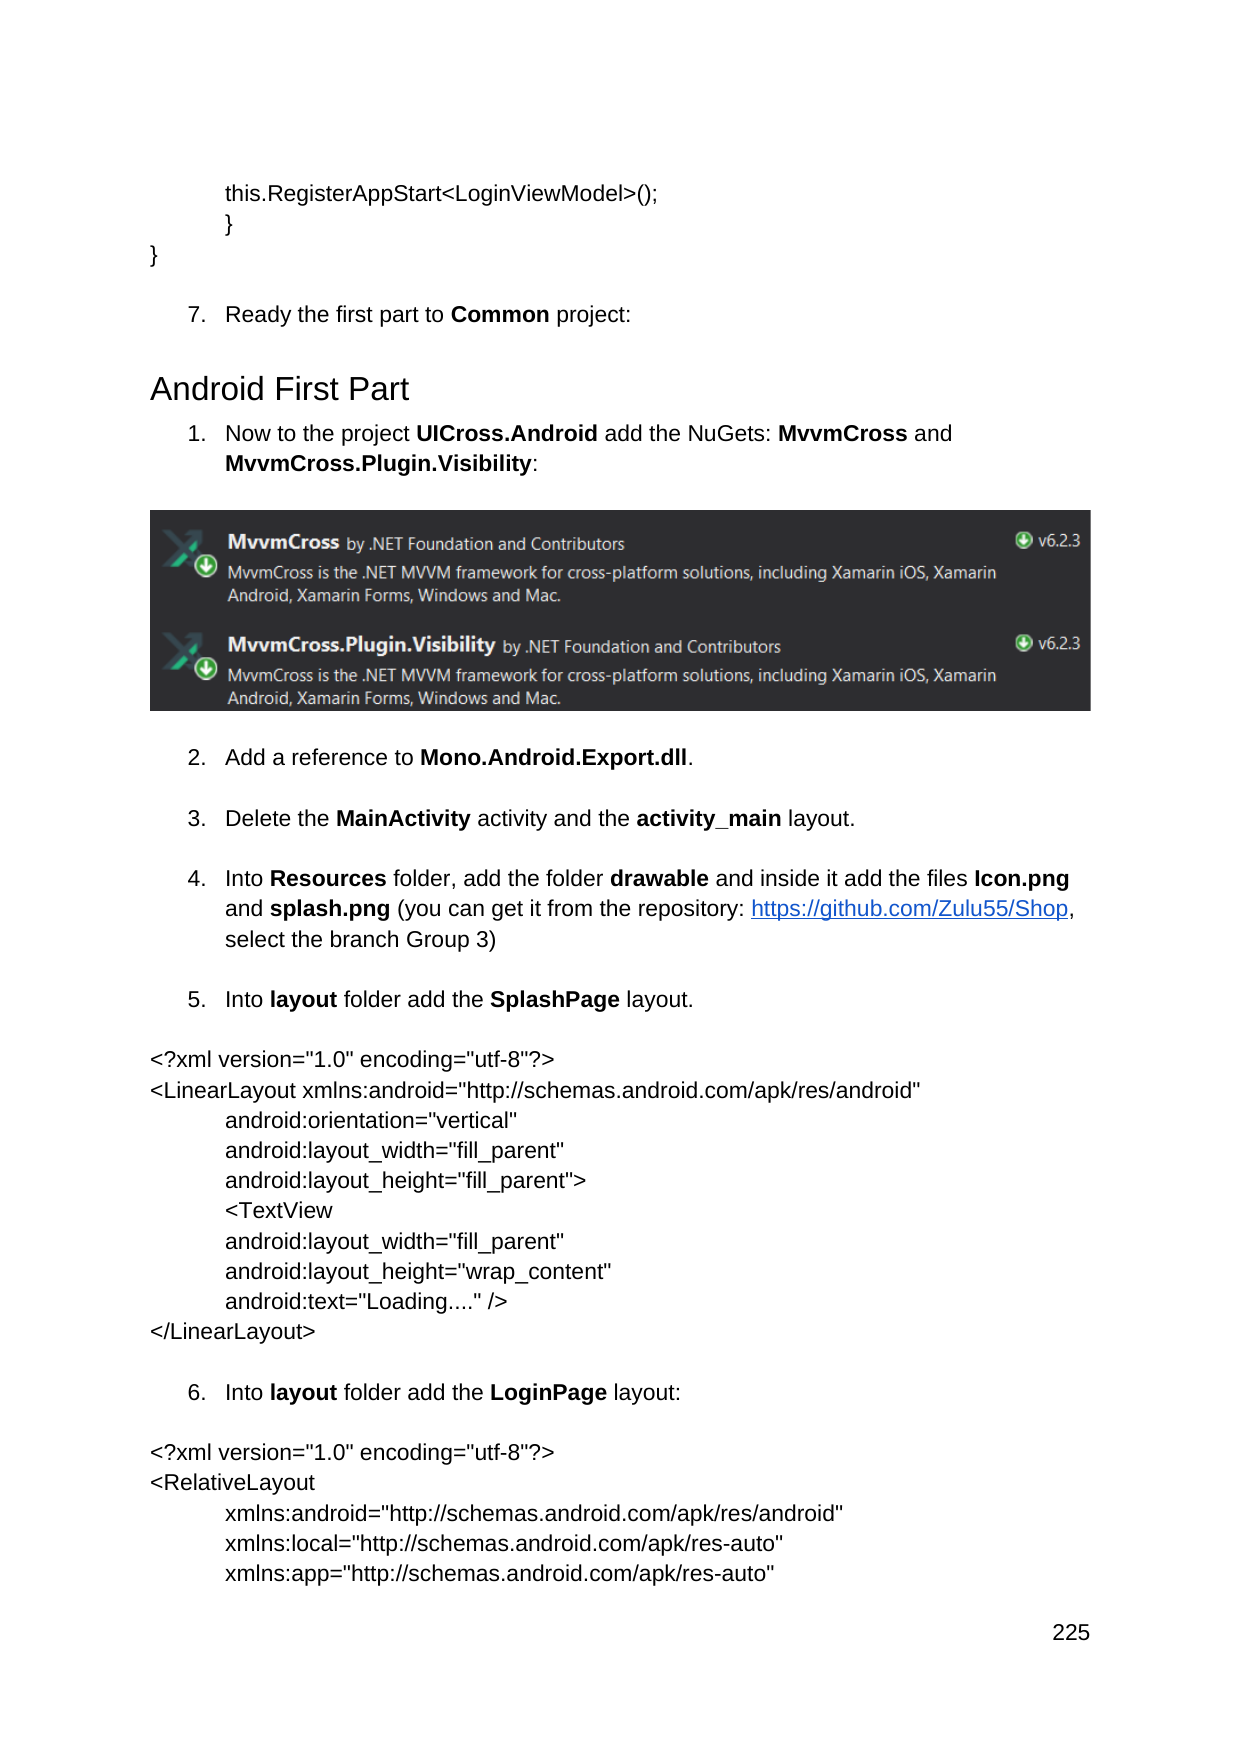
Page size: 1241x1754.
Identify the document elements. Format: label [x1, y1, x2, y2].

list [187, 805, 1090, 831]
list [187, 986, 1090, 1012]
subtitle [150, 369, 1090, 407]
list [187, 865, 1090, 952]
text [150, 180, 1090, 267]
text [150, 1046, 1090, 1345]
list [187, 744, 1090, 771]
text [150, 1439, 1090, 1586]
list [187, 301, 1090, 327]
picture [150, 510, 1091, 711]
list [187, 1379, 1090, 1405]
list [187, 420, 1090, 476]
